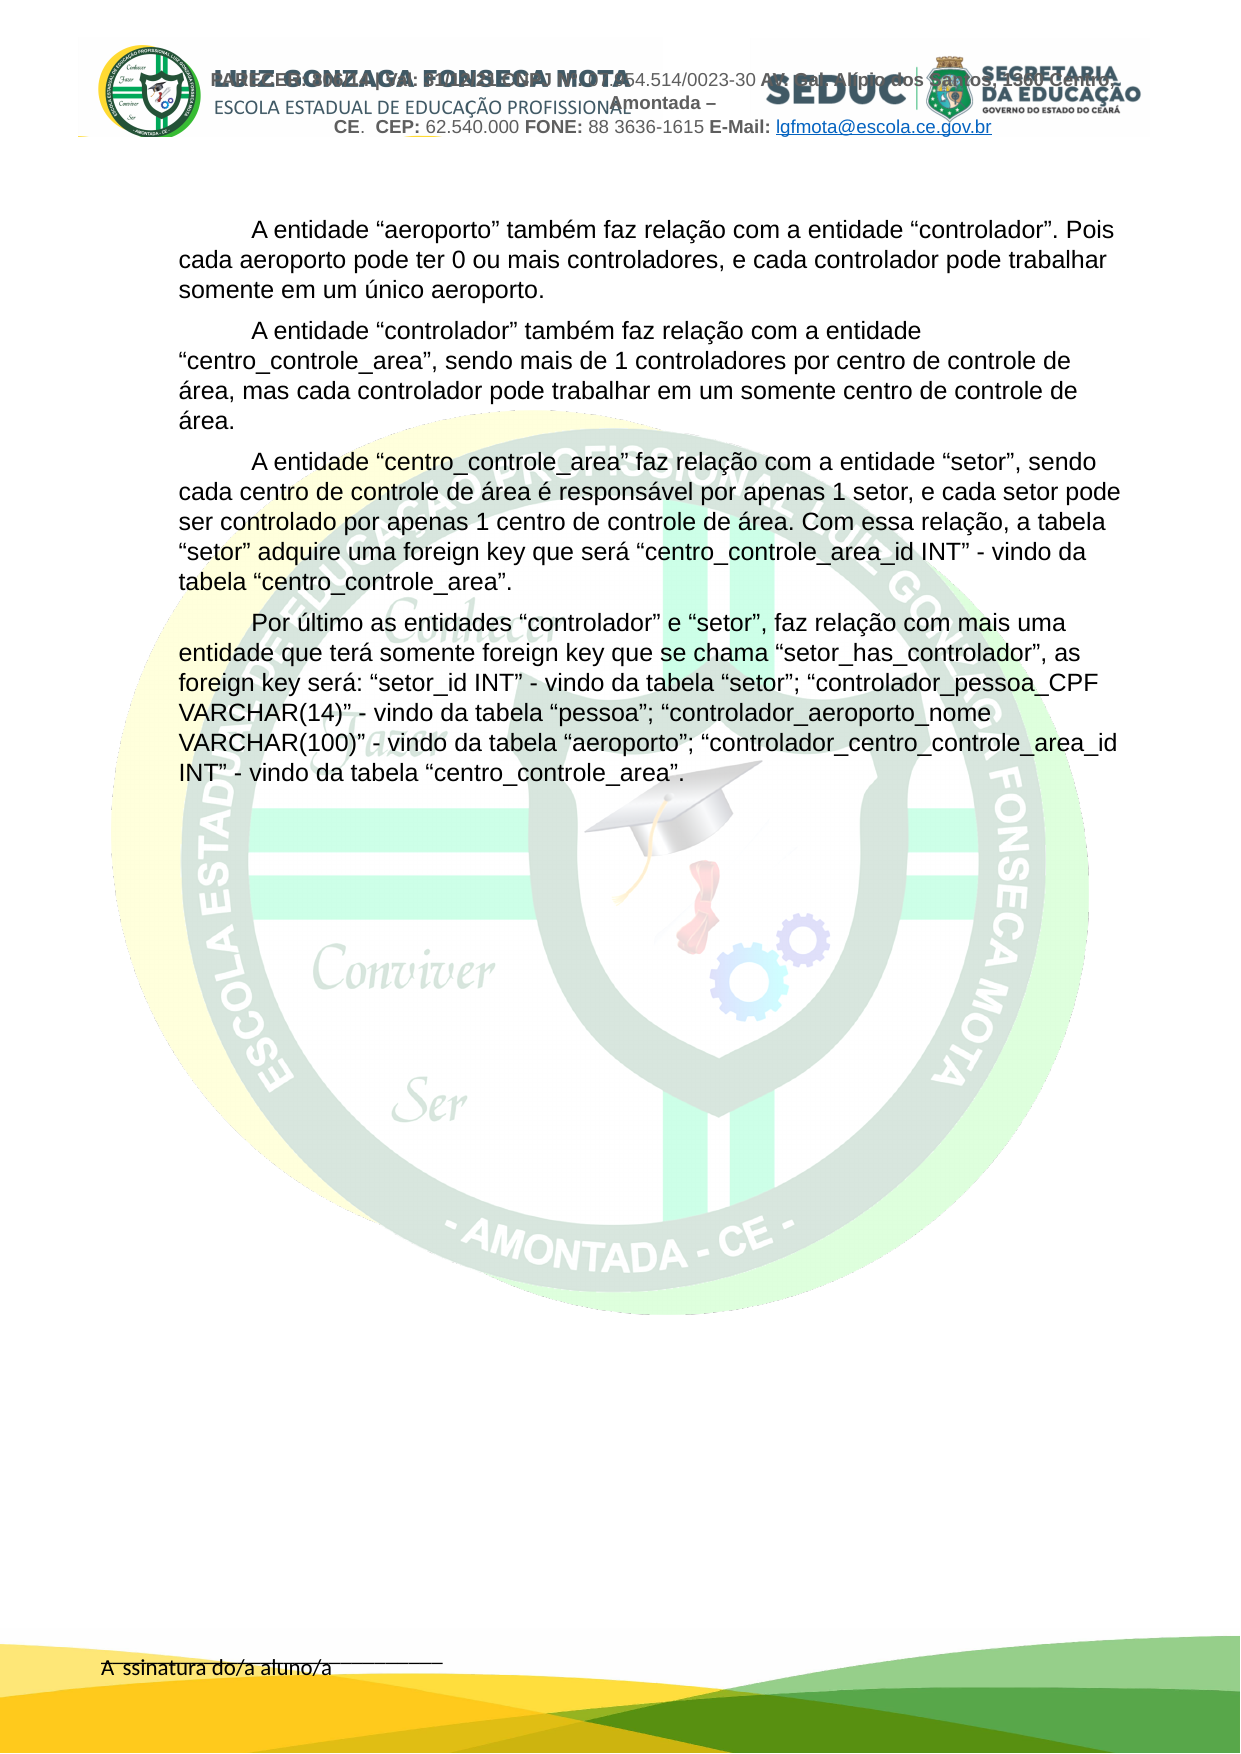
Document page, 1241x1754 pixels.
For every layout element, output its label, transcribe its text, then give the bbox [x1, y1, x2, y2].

text A entidade “controlador” também faz relação com a entidade “centro_controle_area”, sendo mais de 1 controladores por centro de controle de área, mas cada controlador pode trabalhar em um somente centro de controle de área. [178, 316, 1122, 434]
picture [0, 1627, 1240, 1753]
picture [111, 410, 1089, 1315]
text A entidade “centro_controle_area” faz relação com a entidade “setor”, sendo cada centro de controle de área é responsável por apenas 1 setor, e cada setor pode ser controlado por apenas 1 centro de controle de área. Com essa relação, a tabela “setor” adquire uma foreign key que será “centro_controle_area_id INT” - vindo da tabela “centro_controle_area”. [178, 447, 1122, 596]
picture [749, 74, 753, 85]
picture [77, 36, 663, 137]
text Por último as entidades “controlador” e “setor”, faz relação com mais uma entidade que terá somente foreign key que se chama “setor_has_controlador”, as foreign key será: “setor_id INT” - vindo da tabela “setor”; “controlador_pessoa_CPF VARCHAR(14)” - vindo da tabela “pessoa”; “controlador_aeroporto_nome VARCHAR(100)” - vindo da tabela “aeroporto”; “controlador_centro_controle_area_id INT” - vindo da tabela “centro_controle_area”. [178, 608, 1122, 786]
picture [749, 37, 1151, 137]
text A entidade “aeroporto” também faz relação com a entidade “controlador”. Pois cada aeroporto pode ter 0 ou mais controladores, e cada controlador pode trabalhar somente em um único aeroporto. [178, 215, 1122, 303]
